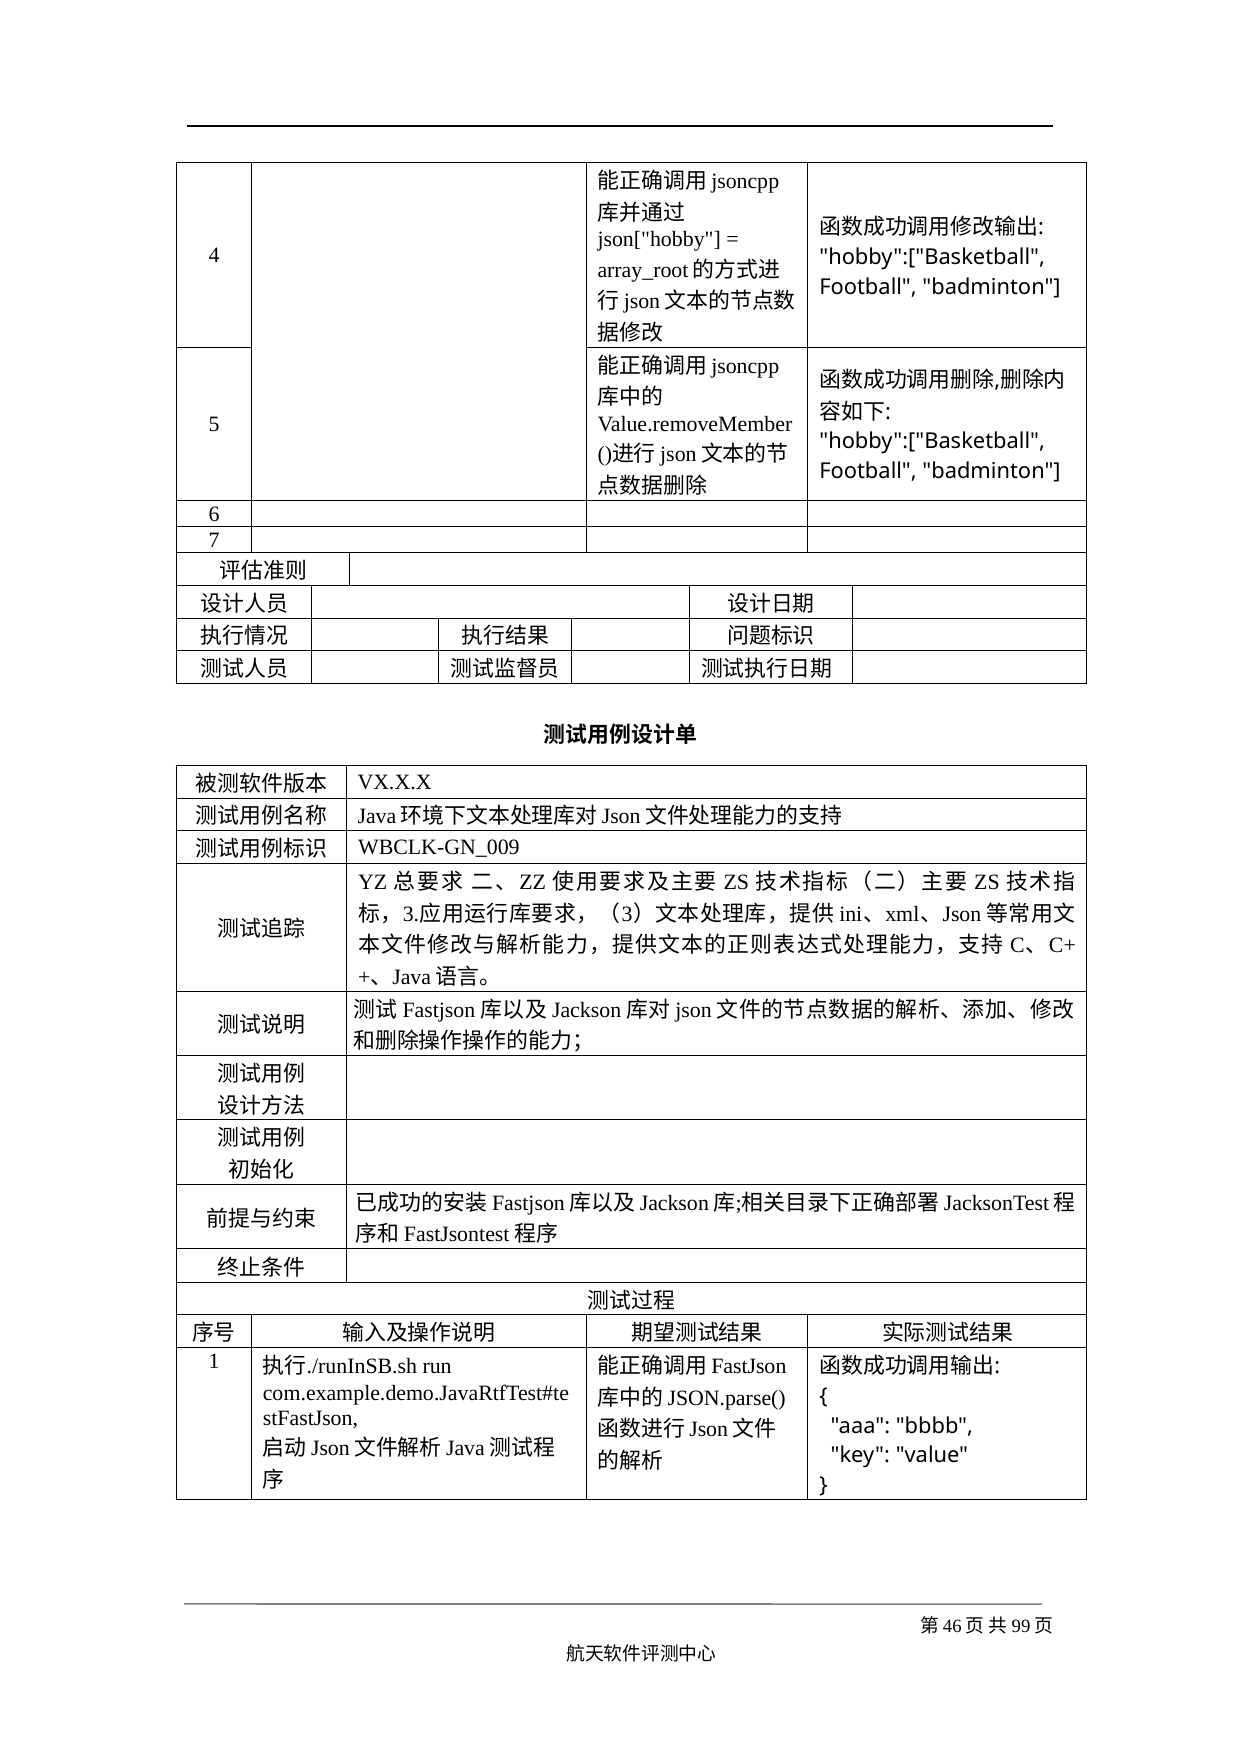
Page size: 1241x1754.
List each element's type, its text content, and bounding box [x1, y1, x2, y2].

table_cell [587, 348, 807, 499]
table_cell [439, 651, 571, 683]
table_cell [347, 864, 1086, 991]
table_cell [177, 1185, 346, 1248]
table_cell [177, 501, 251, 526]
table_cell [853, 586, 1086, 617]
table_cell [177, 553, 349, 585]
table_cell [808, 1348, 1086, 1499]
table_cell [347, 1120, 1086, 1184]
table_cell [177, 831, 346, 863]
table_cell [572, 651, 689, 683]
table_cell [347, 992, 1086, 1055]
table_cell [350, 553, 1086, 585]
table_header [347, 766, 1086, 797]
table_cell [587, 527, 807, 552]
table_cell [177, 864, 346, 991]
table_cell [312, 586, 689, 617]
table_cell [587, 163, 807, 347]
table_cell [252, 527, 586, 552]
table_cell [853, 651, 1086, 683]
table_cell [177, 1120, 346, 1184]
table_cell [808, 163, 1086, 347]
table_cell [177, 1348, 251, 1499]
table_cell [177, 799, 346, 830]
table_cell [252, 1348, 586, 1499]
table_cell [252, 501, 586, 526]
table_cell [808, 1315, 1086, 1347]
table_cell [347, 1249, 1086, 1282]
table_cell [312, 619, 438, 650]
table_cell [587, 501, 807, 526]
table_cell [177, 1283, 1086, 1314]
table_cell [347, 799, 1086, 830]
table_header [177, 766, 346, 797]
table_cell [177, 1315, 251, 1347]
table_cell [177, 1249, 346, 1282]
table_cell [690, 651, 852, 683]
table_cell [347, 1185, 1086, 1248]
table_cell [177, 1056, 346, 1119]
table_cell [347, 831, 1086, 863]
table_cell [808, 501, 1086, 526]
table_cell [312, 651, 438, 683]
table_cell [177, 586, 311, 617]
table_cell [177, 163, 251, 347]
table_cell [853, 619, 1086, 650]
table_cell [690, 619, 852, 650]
text 测试用例设计单 [187, 716, 1053, 749]
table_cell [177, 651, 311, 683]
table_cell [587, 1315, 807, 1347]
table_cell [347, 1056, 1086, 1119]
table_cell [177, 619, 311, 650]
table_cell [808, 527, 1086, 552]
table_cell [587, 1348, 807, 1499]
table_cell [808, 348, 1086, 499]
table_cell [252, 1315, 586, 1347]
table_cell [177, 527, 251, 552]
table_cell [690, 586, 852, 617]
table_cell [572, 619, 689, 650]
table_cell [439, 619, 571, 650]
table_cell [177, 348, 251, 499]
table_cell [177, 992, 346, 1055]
